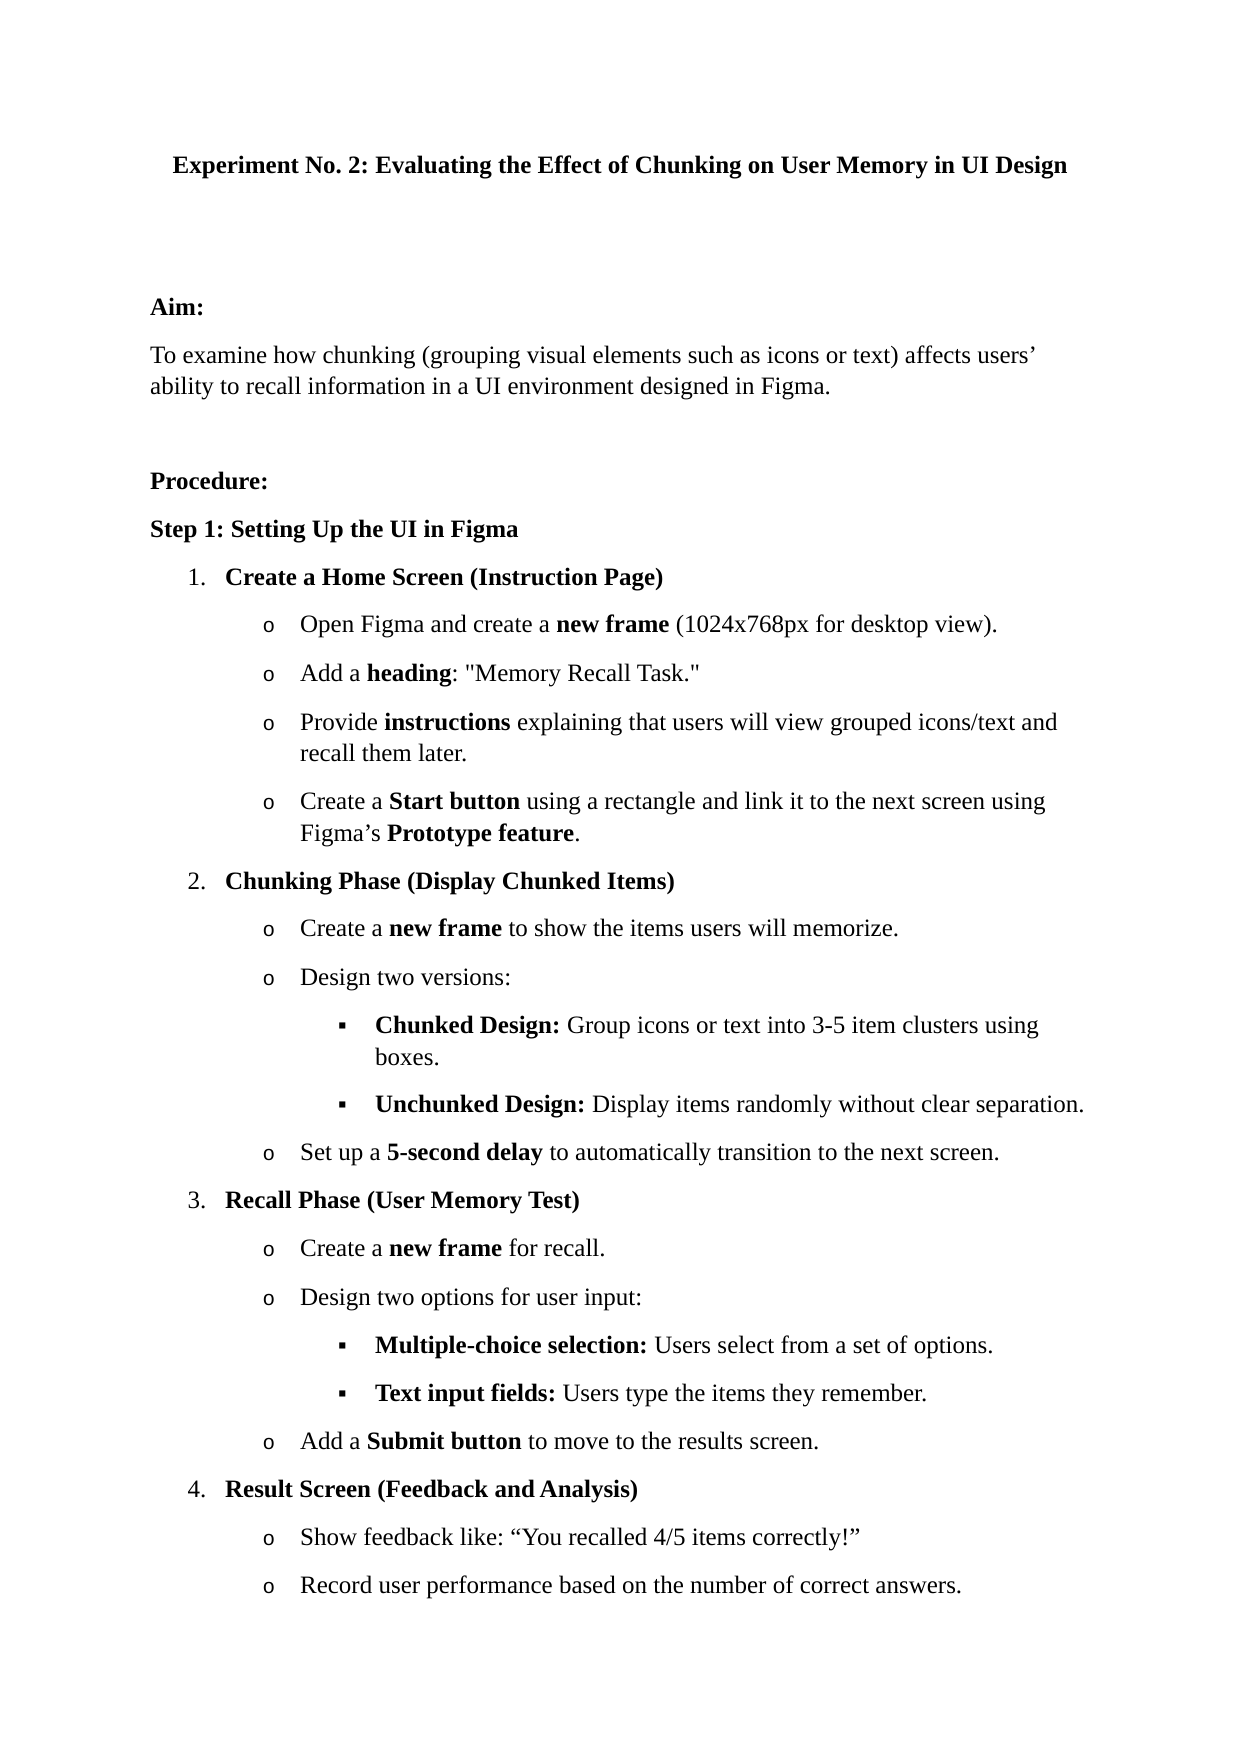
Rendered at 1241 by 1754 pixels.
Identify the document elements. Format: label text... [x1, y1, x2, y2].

list Recall Phase (User Memory Test) [187, 1186, 1090, 1214]
list Provide instructions explaining that users will view grouped icons/text and recall them later. [262, 707, 1090, 767]
list Multiple-choice selection: Users select from a set of options. [337, 1330, 1090, 1359]
list Record user performance based on the number of correct answers. [262, 1571, 1090, 1600]
list Design two options for user input: [262, 1282, 1090, 1311]
text Experiment No. 2: Evaluating the Effect of Chunking on User Memory in UI Design [150, 150, 1090, 179]
list Create a Home Screen (Instruction Page) [187, 562, 1090, 591]
list Text input fields: Users type the items they remember. [337, 1378, 1090, 1407]
list Design two versions: [262, 962, 1090, 992]
text Aim: [150, 292, 1090, 321]
list Add a Submit button to move to the results screen. [262, 1426, 1090, 1455]
list Show feedback like: “You recalled 4/5 items correctly!” [262, 1522, 1090, 1552]
list Create a new frame for recall. [262, 1233, 1090, 1263]
list Result Screen (Feedback and Analysis) [187, 1474, 1090, 1503]
list Chunked Design: Group icons or text into 3-5 item clusters using boxes. [337, 1011, 1090, 1070]
list Add a heading: "Memory Recall Task." [262, 658, 1090, 688]
list Chunking Phase (Display Chunked Items) [187, 866, 1090, 894]
list Unchunked Design: Display items randomly without clear separation. [337, 1089, 1090, 1118]
text Procedure: [150, 466, 1090, 495]
list Create a new frame to show the items users will memorize. [262, 913, 1090, 943]
text Step 1: Setting Up the UI in Figma [150, 514, 1090, 543]
text To examine how chunking (grouping visual elements such as icons or text) affects users’ ability to recall information in a UI environment designed in Figma. [150, 340, 1090, 400]
list Set up a 5-second delay to automatically transition to the next screen. [262, 1137, 1090, 1167]
list Create a Start button using a rectangle and link it to the next screen using Figma’s Prototype feature. [262, 786, 1090, 847]
list Open Figma and create a new frame (1024x768px for desktop view). [262, 609, 1090, 639]
